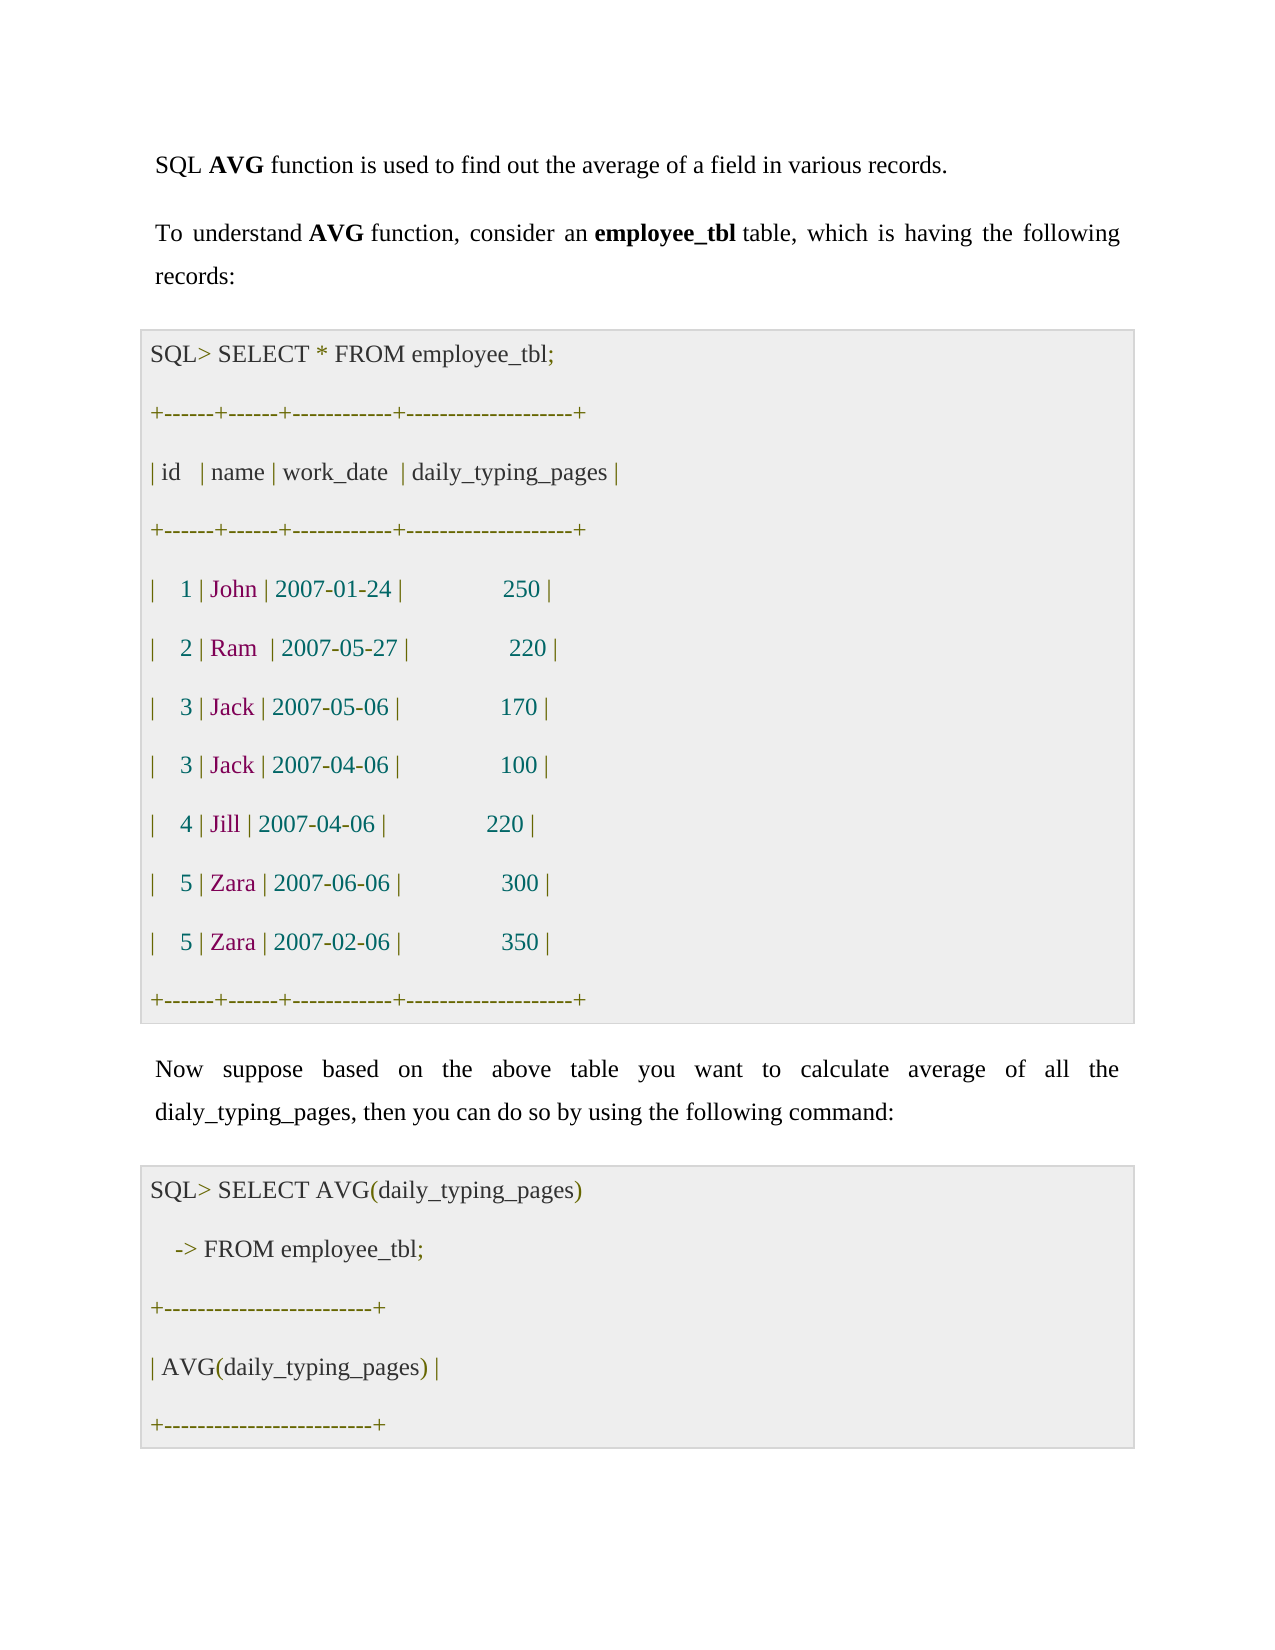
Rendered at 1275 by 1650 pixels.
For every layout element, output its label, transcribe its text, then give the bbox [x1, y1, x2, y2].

text To understand AVG function, consider an employee_tbl table, which is having the following records: [155, 218, 1120, 290]
text SQL AVG function is used to find out the average of a field in various records. [155, 150, 1120, 179]
text +------+------+------------+--------------------+ [142, 388, 1133, 427]
text | 1 | John | 2007-01-24 | 250 | [142, 564, 1133, 603]
text +------+------+------------+--------------------+ [142, 976, 1133, 1023]
text +------+------+------------+--------------------+ [142, 506, 1133, 544]
text | AVG(daily_typing_pages) | [142, 1342, 1133, 1380]
text | 3 | Jack | 2007-04-06 | 100 | [142, 741, 1133, 779]
text Now suppose based on the above table you want to calculate average of all the dialy_typing_pages, then you can do so by using the following command: [155, 1054, 1120, 1126]
text | 5 | Zara | 2007-02-06 | 350 | [142, 917, 1133, 956]
text SQL> SELECT * FROM employee_tbl; [142, 331, 1133, 368]
text | 3 | Jack | 2007-05-06 | 170 | [142, 682, 1133, 721]
text | id | name | work_date | daily_typing_pages | [142, 447, 1133, 486]
text | 4 | Jill | 2007-04-06 | 220 | [142, 799, 1133, 838]
text +-------------------------+ [142, 1400, 1133, 1447]
text +-------------------------+ [142, 1283, 1133, 1322]
text -> FROM employee_tbl; [142, 1224, 1133, 1263]
text SQL> SELECT AVG(daily_typing_pages) [142, 1167, 1133, 1204]
text | 2 | Ram | 2007-05-27 | 220 | [142, 623, 1133, 662]
text | 5 | Zara | 2007-06-06 | 300 | [142, 858, 1133, 897]
